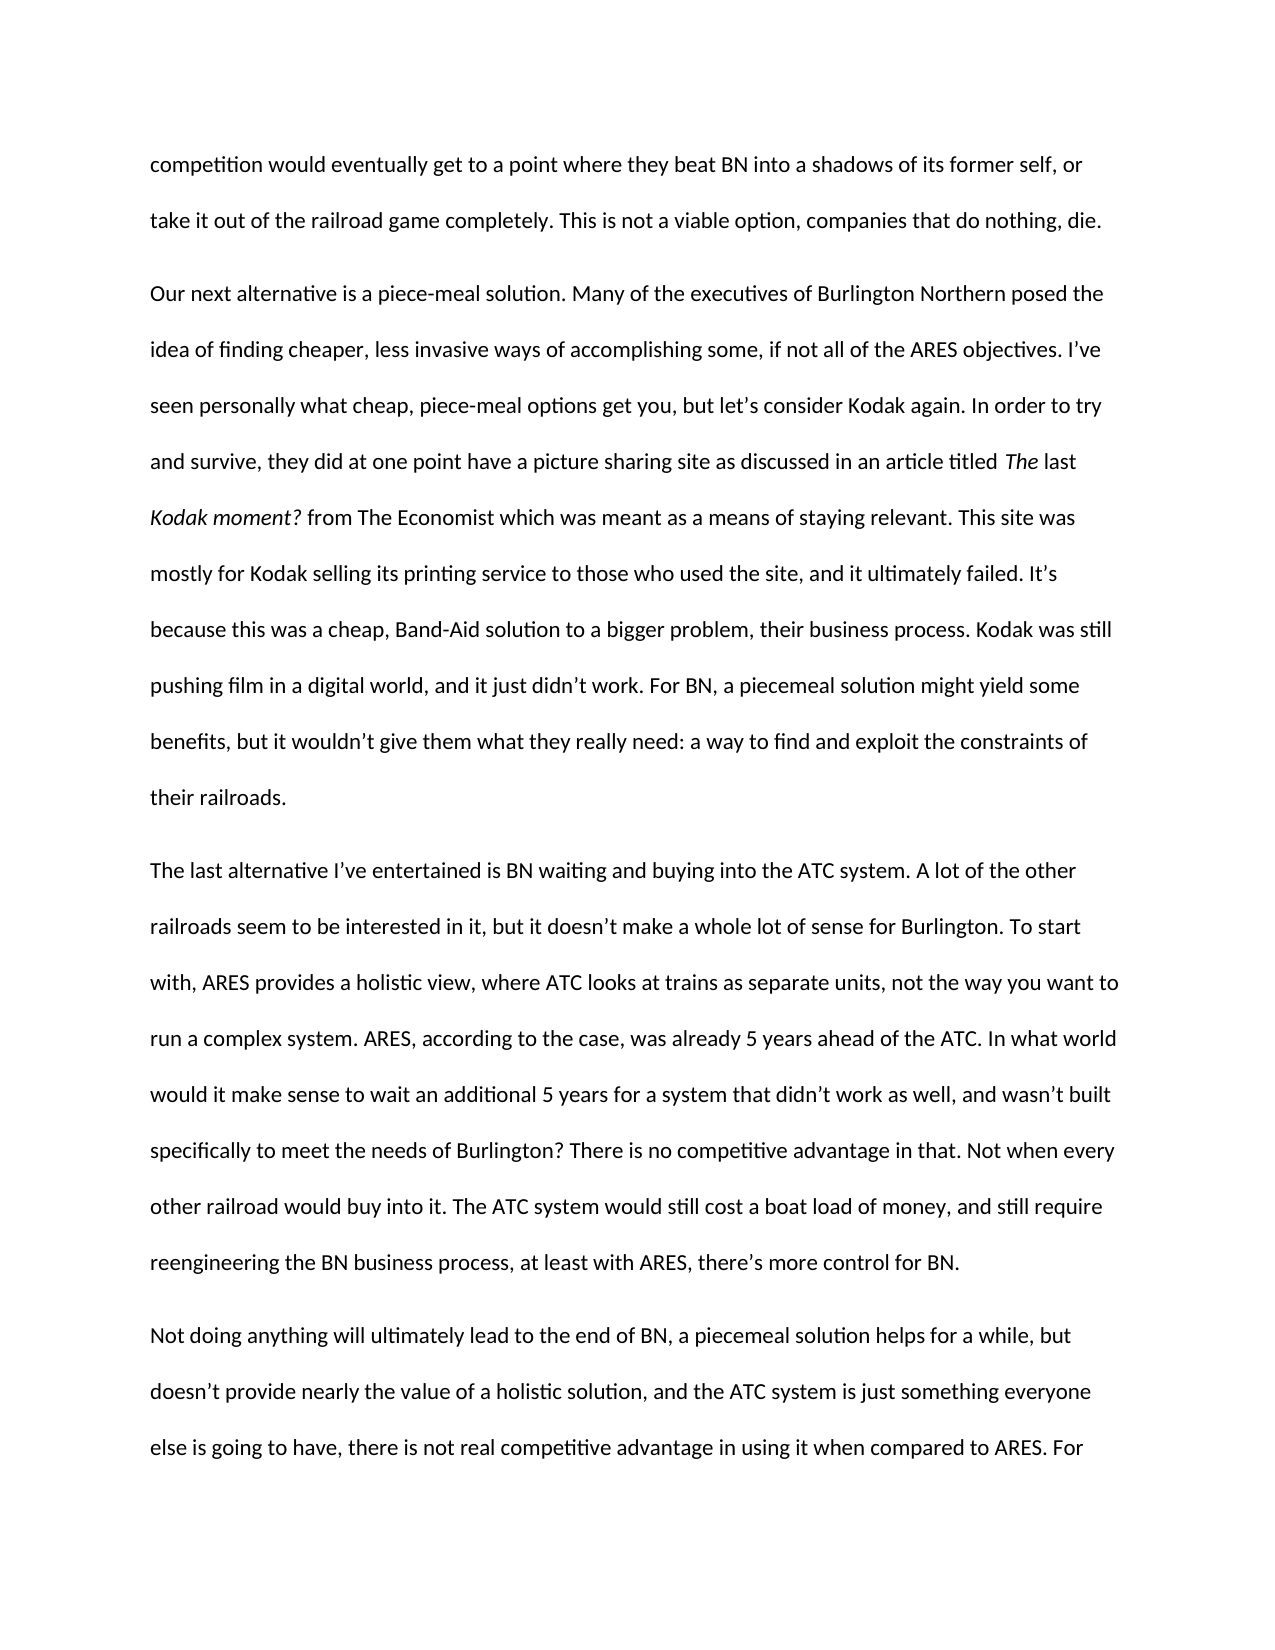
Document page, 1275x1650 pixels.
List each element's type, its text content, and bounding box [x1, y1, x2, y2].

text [150, 1321, 1125, 1461]
text Our next alternative is a piece-meal solution. Many of the executives of Burlington Northern posed the idea of finding cheaper, less invasive ways of accomplishing some, if not all of the ARES objectives. I’ve seen personally what cheap, piece-meal options get you, but let’s consider Kodak again. In order to try and survive, they did at one point have a picture sharing site as discussed in an article titled The last Kodak moment? from The Economist which was meant as a means of staying relevant. This site was mostly for Kodak selling its printing service to those who used the site, and it ultimately failed. It’s because this was a cheap, Band-Aid solution to a bigger problem, their business process. Kodak was still pushing film in a digital world, and it just didn’t work. For BN, a piecemeal solution might yield some benefits, but it wouldn’t give them what they really need: a way to find and exploit the constraints of their railroads. [150, 279, 1125, 811]
text The last alternative I’ve entertained is BN waiting and buying into the ATC system. A lot of the other railroads seem to be interested in it, but it doesn’t make a whole lot of sense for Burlington. To start with, ARES provides a holistic view, where ATC looks at trains as separate units, not the way you want to run a complex system. ARES, according to the case, was already 5 years ahead of the ATC. In what world would it make sense to wait an additional 5 years for a system that didn’t work as well, and wasn’t built specifically to meet the needs of Burlington? There is no competitive advantage in that. Not when every other railroad would buy into it. The ATC system would still cost a boat load of money, and still require reengineering the BN business process, at least with ARES, there’s more control for BN. [150, 856, 1125, 1276]
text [150, 150, 1125, 234]
